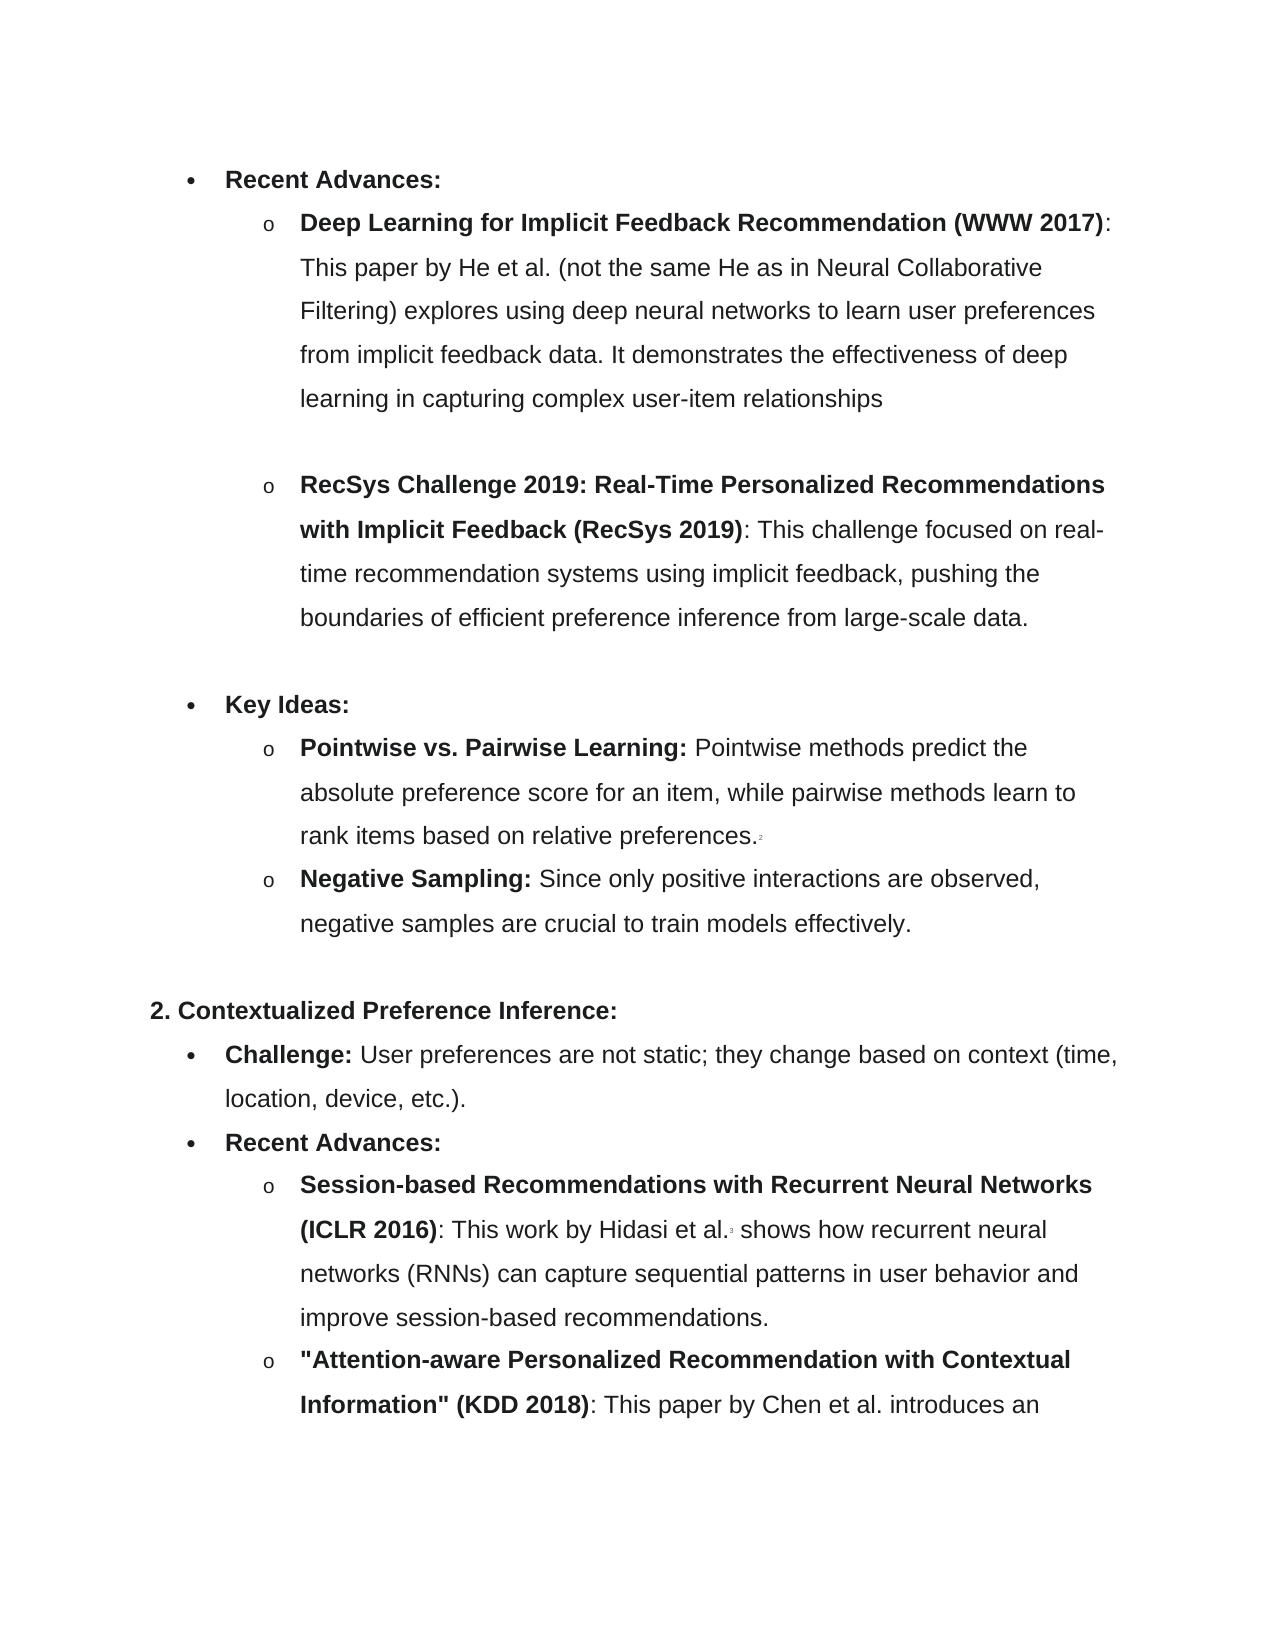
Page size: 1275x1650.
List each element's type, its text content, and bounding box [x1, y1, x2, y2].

text 2. Contextualized Preference Inference: [150, 981, 1125, 1025]
list Recent Advances: [187, 1112, 1125, 1156]
list Key Ideas: [187, 675, 1125, 719]
list Negative Sampling: Since only positive interactions are observed, negative samples are crucial to train models effectively. [262, 850, 1125, 937]
list Deep Learning for Implicit Feedback Recommendation (WWW 2017): This paper by He et al. (not the same He as in Neural Collaborative Filtering) explores using deep neural networks to learn user preferences from implicit feedback data. It demonstrates the effectiveness of deep learning in capturing complex user-item relationships [262, 194, 1125, 412]
list Recent Advances: [187, 150, 1125, 194]
list Pointwise vs. Pairwise Learning: Pointwise methods predict the absolute preference score for an item, while pairwise methods learn to rank items based on relative preferences.2 [262, 719, 1125, 850]
list RecSys Challenge 2019: Real-Time Personalized Recommendations with Implicit Feedback (RecSys 2019): This challenge focused on real-time recommendation systems using implicit feedback, pushing the boundaries of efficient preference inference from large-scale data. [262, 456, 1125, 631]
list Challenge: User preferences are not static; they change based on context (time, location, device, etc.). [187, 1025, 1125, 1112]
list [262, 1331, 1125, 1419]
list Session-based Recommendations with Recurrent Neural Networks (ICLR 2016): This work by Hidasi et al.3 shows how recurrent neural networks (RNNs) can capture sequential patterns in user behavior and improve session-based recommendations. [262, 1156, 1125, 1331]
